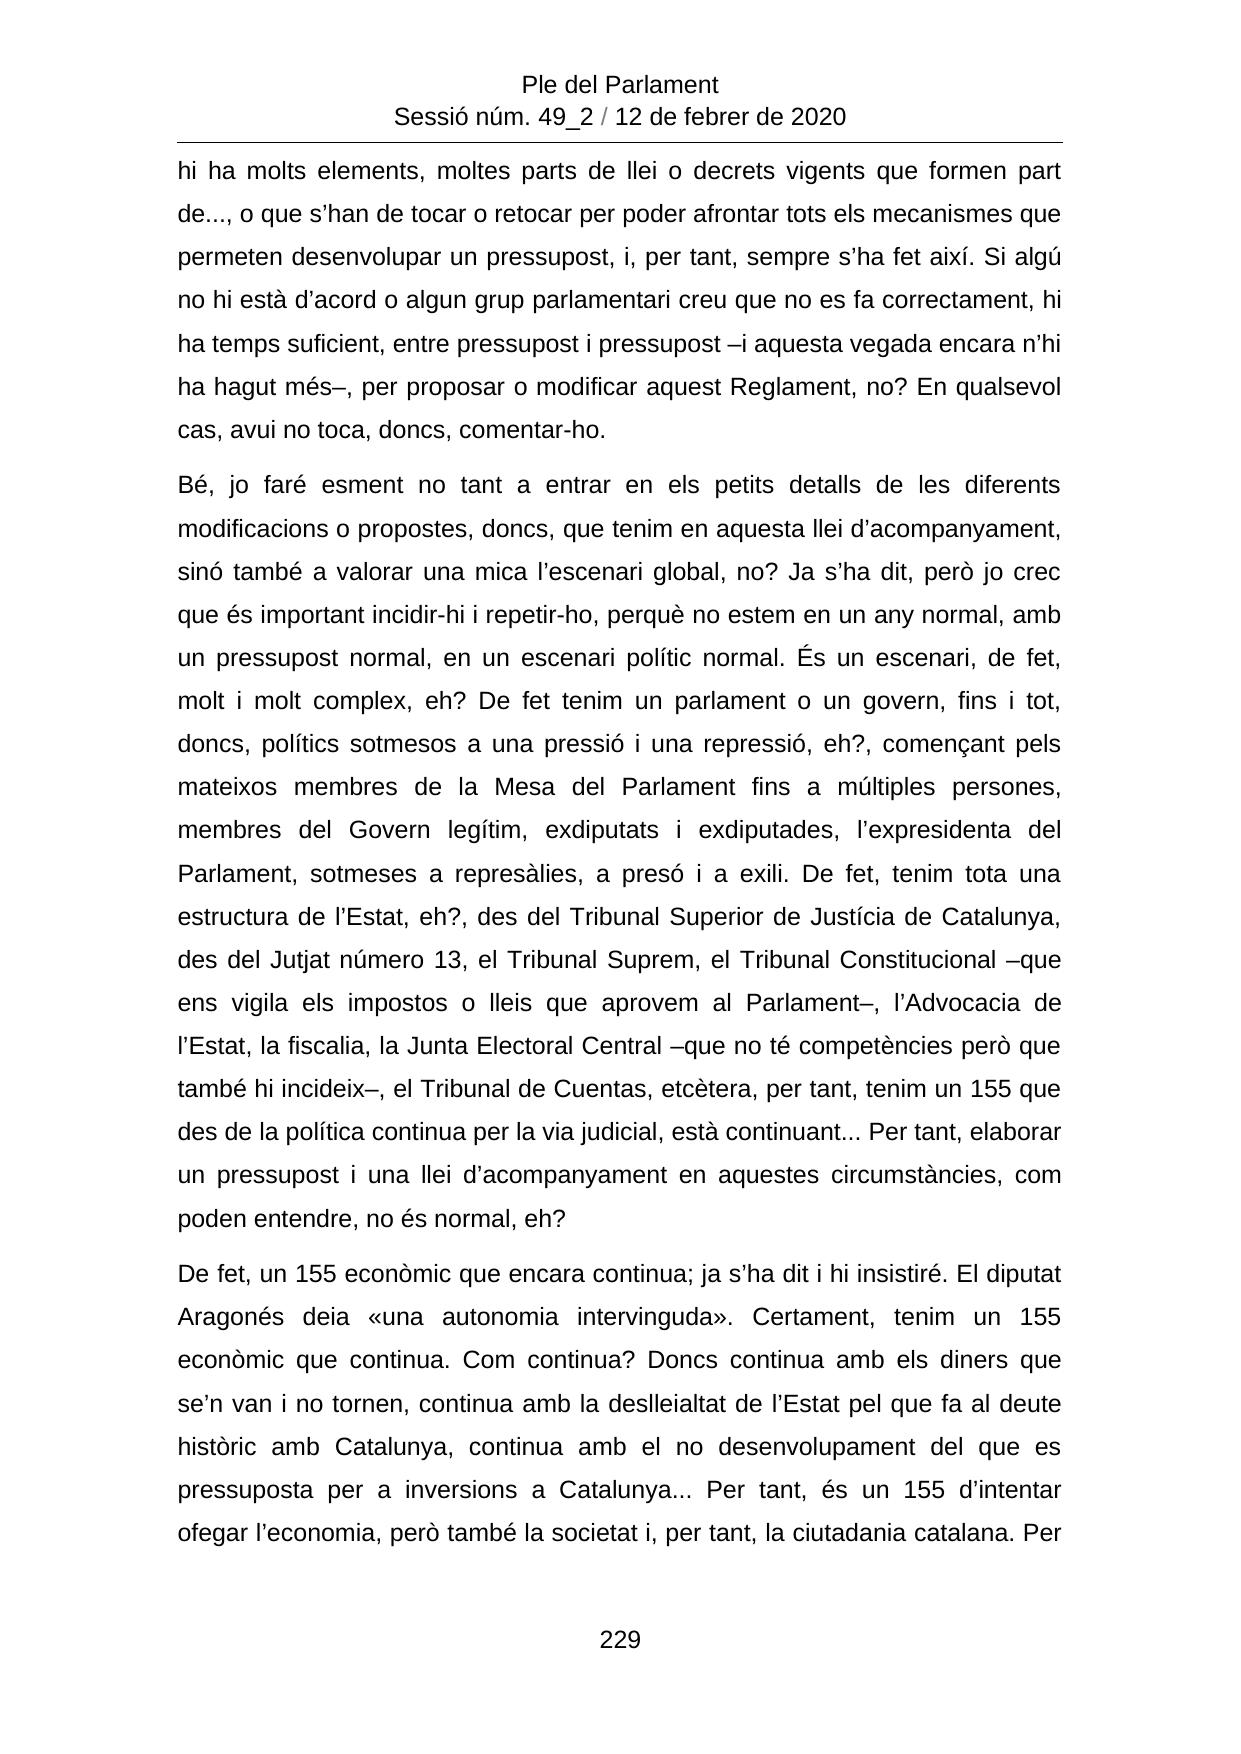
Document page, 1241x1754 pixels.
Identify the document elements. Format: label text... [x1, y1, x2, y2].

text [177, 156, 1063, 443]
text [177, 1259, 1063, 1547]
text Bé, jo faré esment no tant a entrar en els petits detalls de les diferents modificacions o propostes, doncs, que tenim en aquesta llei d’acompanyament, sinó també a valorar una mica l’escenari global, no? Ja s’ha dit, però jo crec que és important incidir-hi i repetir-ho, perquè no estem en un any normal, amb un pressupost normal, en un escenari polític normal. És un escenari, de fet, molt i molt complex, eh? De fet tenim un parlament o un govern, fins i tot, doncs, polítics sotmesos a una pressió i una repressió, eh?, començant pels mateixos membres de la Mesa del Parlament fins a múltiples persones, membres del Govern legítim, exdiputats i exdiputades, l’expresidenta del Parlament, sotmeses a represàlies, a presó i a exili. De fet, tenim tota una estructura de l’Estat, eh?, des del Tribunal Superior de Justícia de Catalunya, des del Jutjat número 13, el Tribunal Suprem, el Tribunal Constitucional –que ens vigila els impostos o lleis que aprovem al Parlament–, l’Advocacia de l’Estat, la fiscalia, la Junta Electoral Central –que no té competències però que també hi incideix–, el Tribunal de Cuentas, etcètera, per tant, tenim un 155 que des de la política continua per la via judicial, està continuant... Per tant, elaborar un pressupost i una llei d’acompanyament en aquestes circumstàncies, com poden entendre, no és normal, eh? [177, 470, 1063, 1232]
